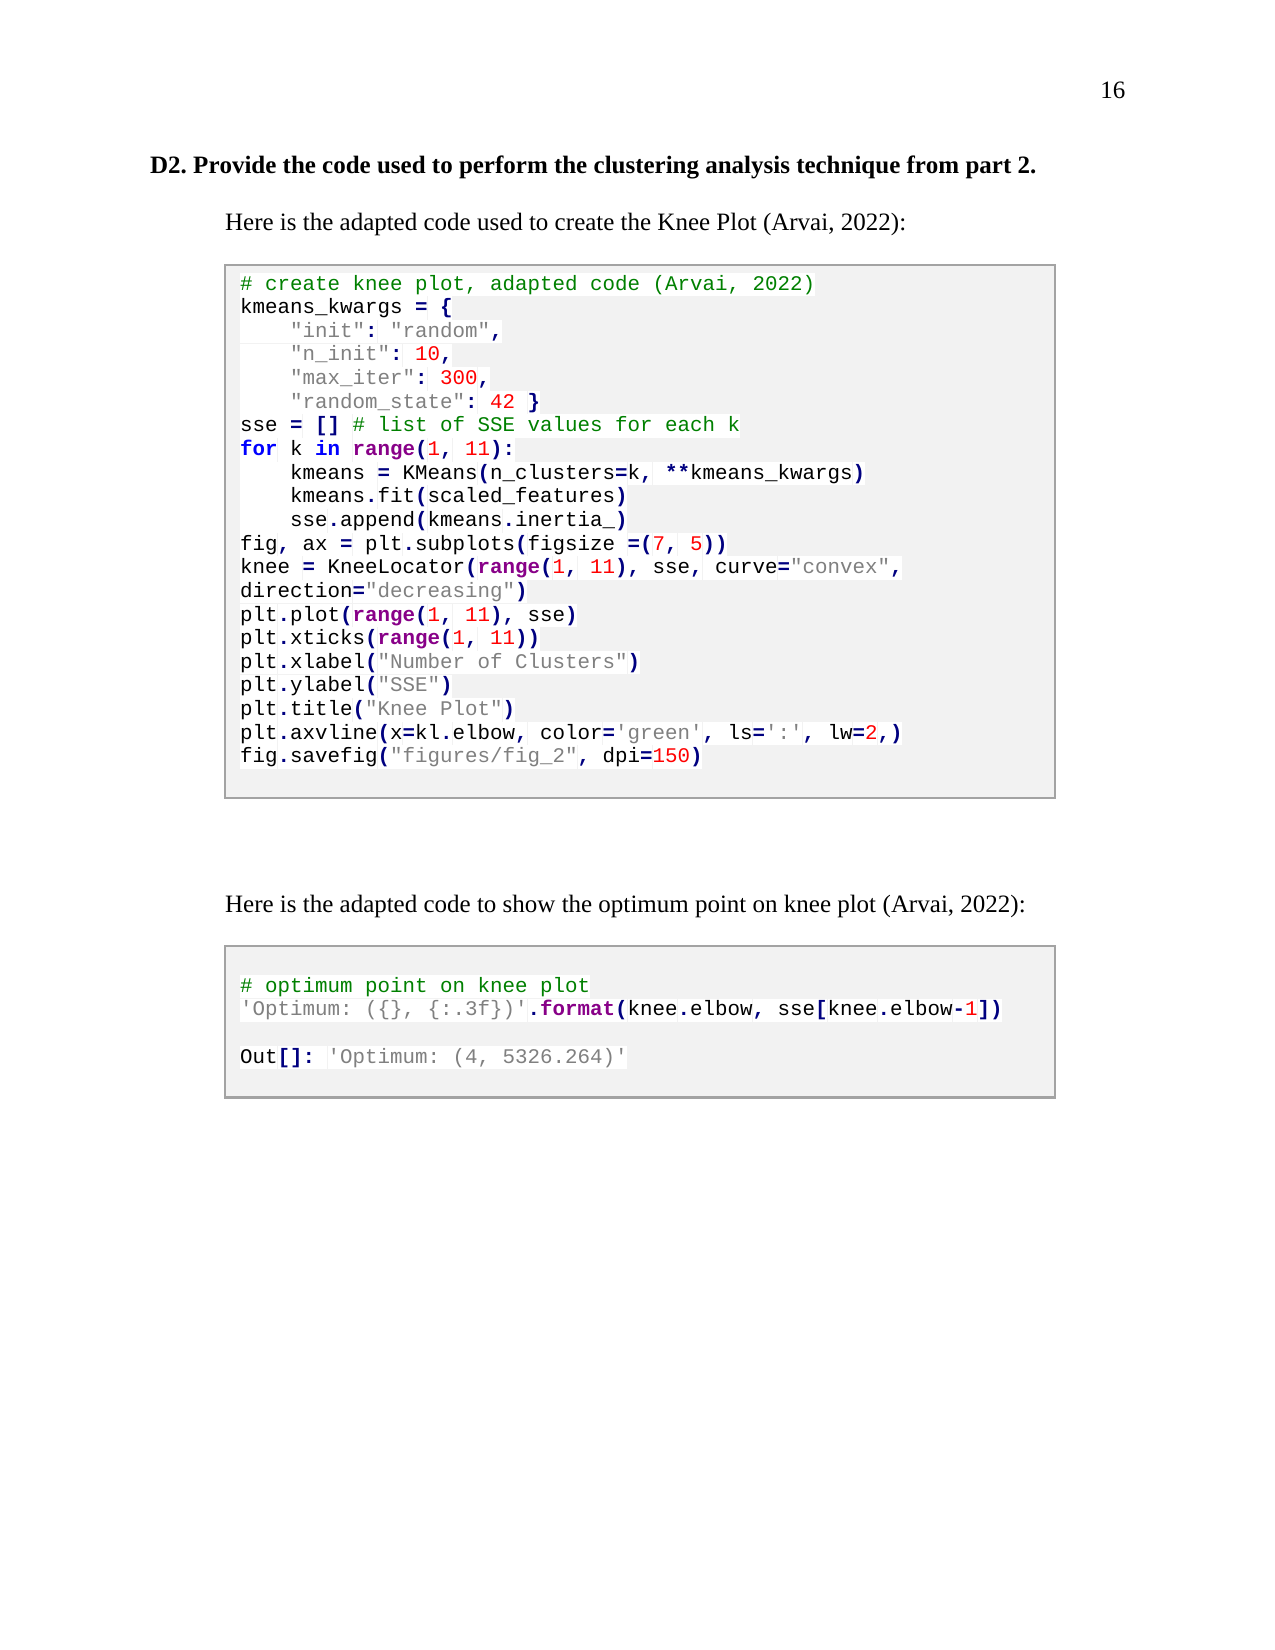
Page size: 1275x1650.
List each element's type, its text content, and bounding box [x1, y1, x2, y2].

subtitle D2. Provide the code used to perform the clustering analysis technique from part 2. [150, 150, 1125, 179]
text Here is the adapted code used to create the Knee Plot : [150, 207, 1125, 236]
text Here is the adapted code to show the optimum point on knee plot : [150, 889, 1125, 918]
